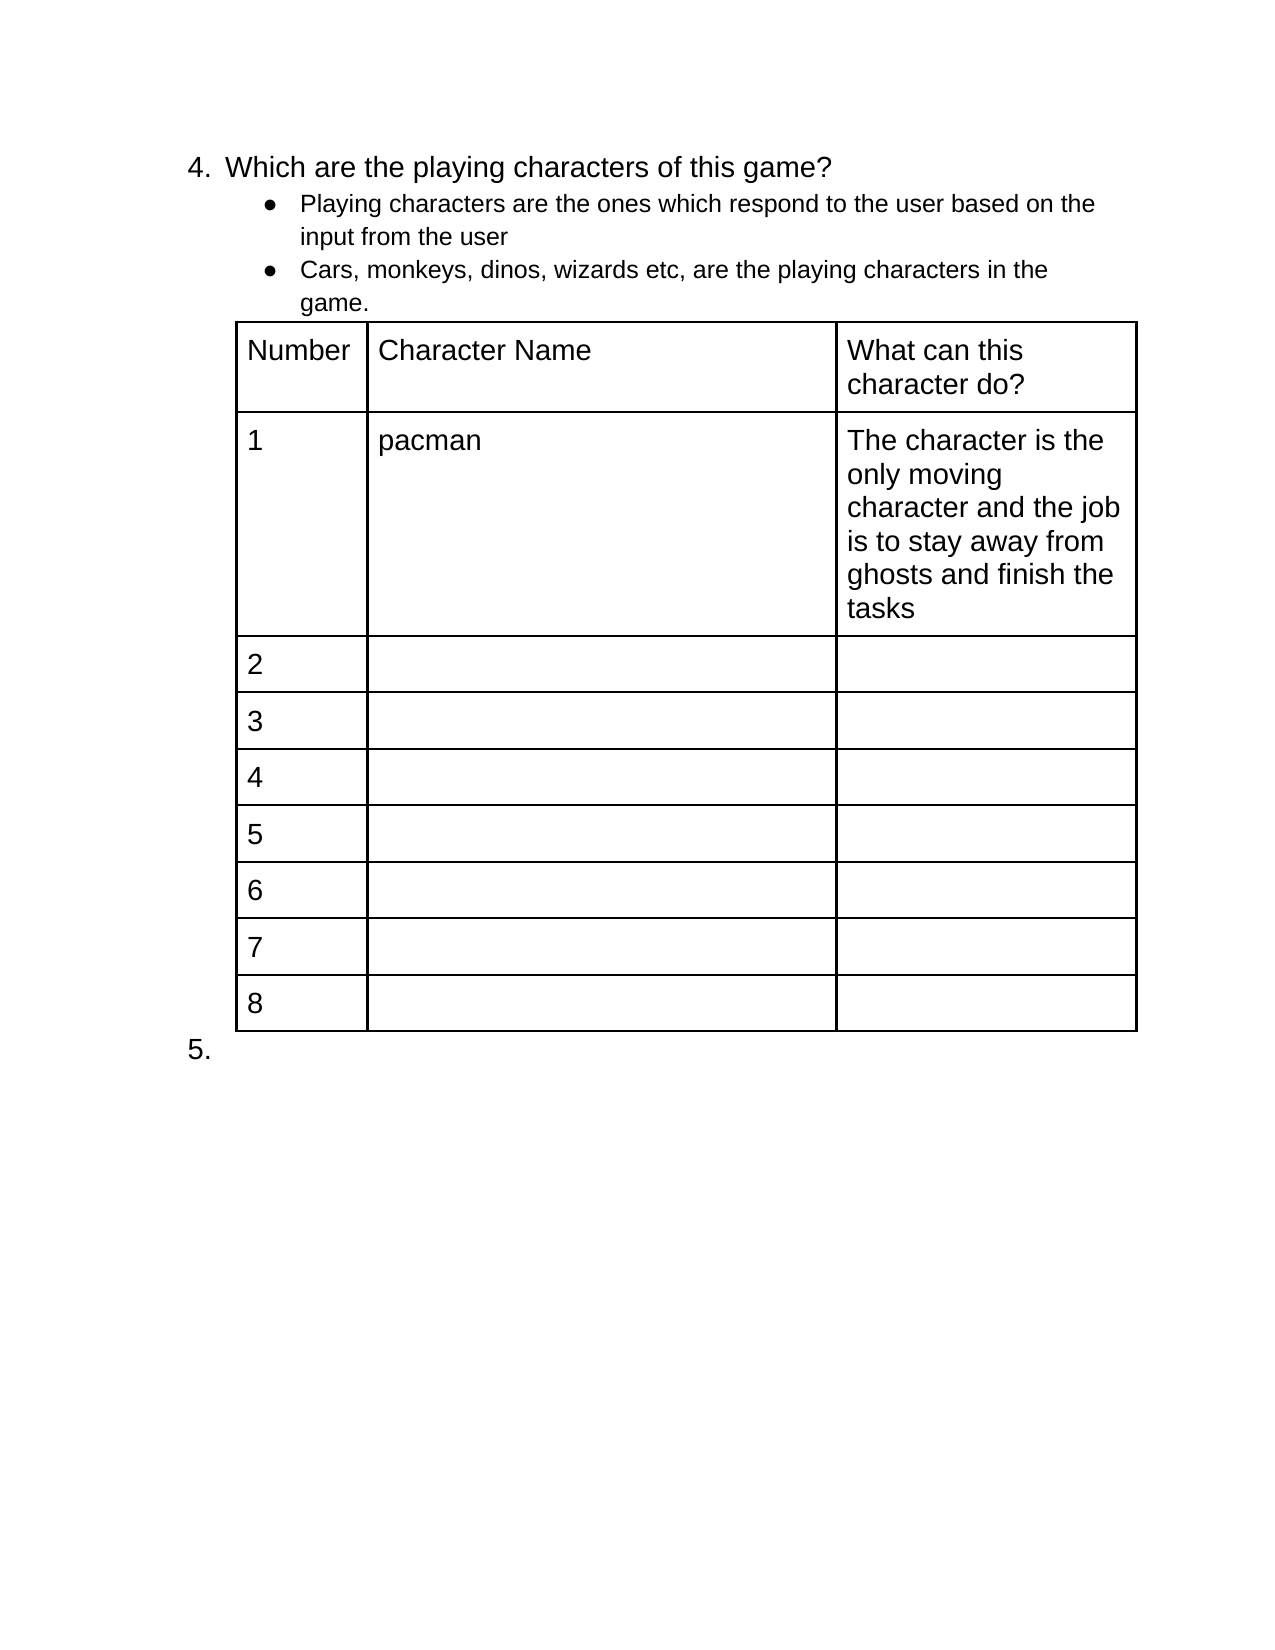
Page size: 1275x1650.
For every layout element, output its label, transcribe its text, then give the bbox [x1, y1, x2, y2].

table_cell 1 [238, 413, 366, 635]
table_cell pacman [369, 413, 835, 635]
table_cell 5 [238, 806, 366, 861]
list Playing characters are the ones which respond to the user based on the input from the user [262, 188, 1125, 250]
table_cell [838, 806, 1135, 861]
table_cell [369, 806, 835, 861]
table_cell 7 [238, 919, 366, 973]
table_cell The character is the only moving character and the job is to stay away from ghosts and finish the tasks [838, 413, 1135, 635]
table_cell [838, 750, 1135, 804]
table_cell [838, 637, 1135, 691]
table_header Number [238, 323, 366, 411]
table_cell 6 [238, 863, 366, 917]
list Cars, monkeys, dinos, wizards etc, are the playing characters in the game. [262, 254, 1125, 316]
table_cell [838, 693, 1135, 748]
table_cell [369, 976, 835, 1030]
table_cell [838, 863, 1135, 917]
table_cell [838, 976, 1135, 1030]
table_cell [369, 693, 835, 748]
table_cell 2 [238, 637, 366, 691]
table_cell 8 [238, 976, 366, 1030]
table_cell [369, 863, 835, 917]
table_cell [369, 637, 835, 691]
table_cell [369, 750, 835, 804]
table_cell [369, 919, 835, 973]
table_cell 3 [238, 693, 366, 748]
table_header Character Name [369, 323, 835, 411]
table_cell [838, 919, 1135, 973]
table_cell 4 [238, 750, 366, 804]
list Which are the playing characters of this game? [187, 150, 1125, 183]
table_header What can this character do? [838, 323, 1135, 411]
